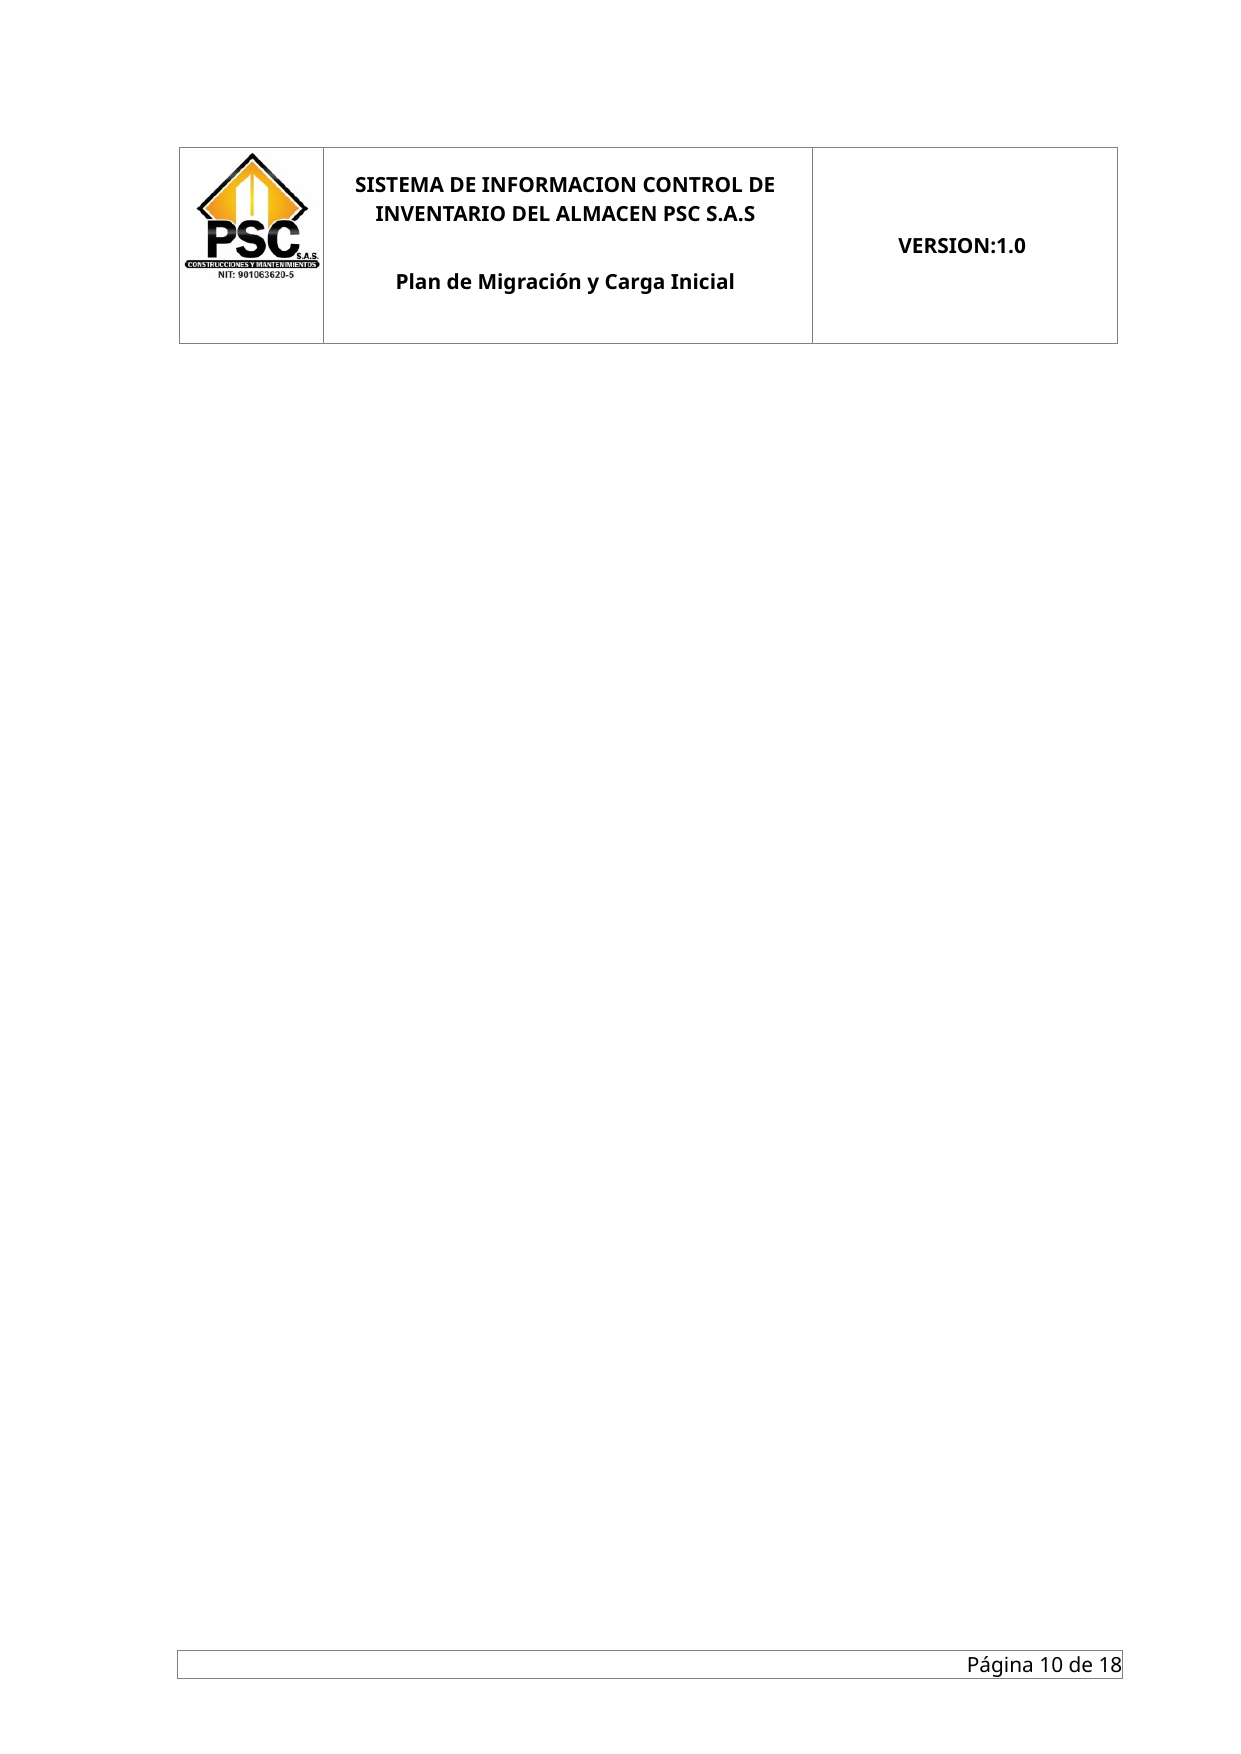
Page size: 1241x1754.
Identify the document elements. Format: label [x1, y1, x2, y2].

picture [182, 150, 322, 281]
